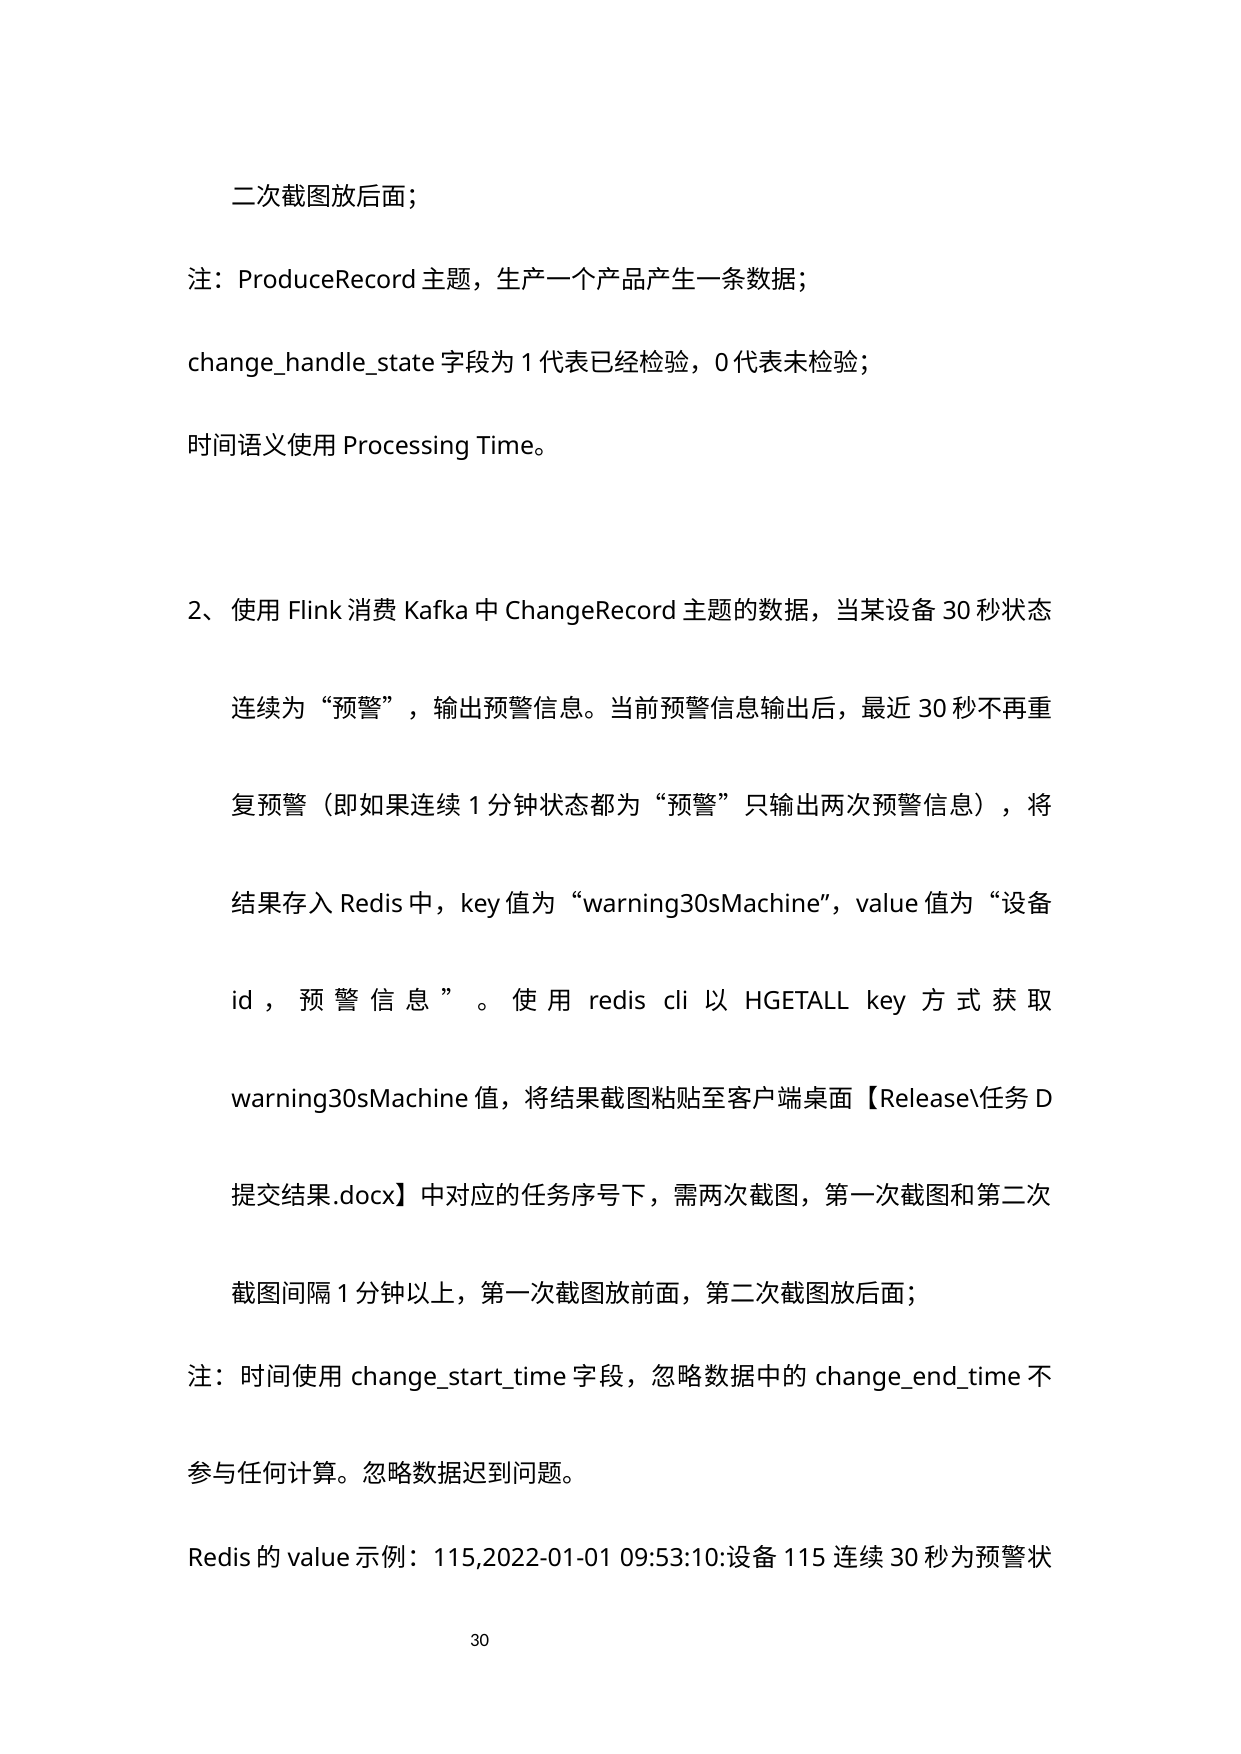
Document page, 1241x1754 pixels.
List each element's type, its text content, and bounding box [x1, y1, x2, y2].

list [187, 1523, 1053, 1588]
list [187, 162, 1053, 227]
list 使用Flink消费Kafka中ChangeRecord主题的数据，当某设备30秒状态连续为“预警”，输出预警信息。当前预警信息输出后，最近30秒不再重复预警（即如果连续1分钟状态都为“预警”只输出两次预警信息），将结果存入Redis中，key值为“warning30sMachine”，value值为“设备id，预警信息”。使用redis cli以HGETALL key方式获取warning30sMachine值，将结果截图粘贴至客户端桌面【Release\任务D提交结果.docx】中对应的任务序号下，需两次截图，第一次截图和第二次截图间隔1分钟以上，第一次截图放前面，第二次截图放后面； [187, 576, 1053, 1324]
list 注：ProduceRecord主题，生产一个产品产生一条数据； [187, 245, 1053, 310]
list 时间语义使用Processing Time。 [187, 411, 1053, 476]
list change_handle_state字段为1代表已经检验，0代表未检验； [187, 328, 1053, 393]
list 注：时间使用change_start_time字段，忽略数据中的change_end_time不参与任何计算。忽略数据迟到问题。 [187, 1342, 1053, 1504]
